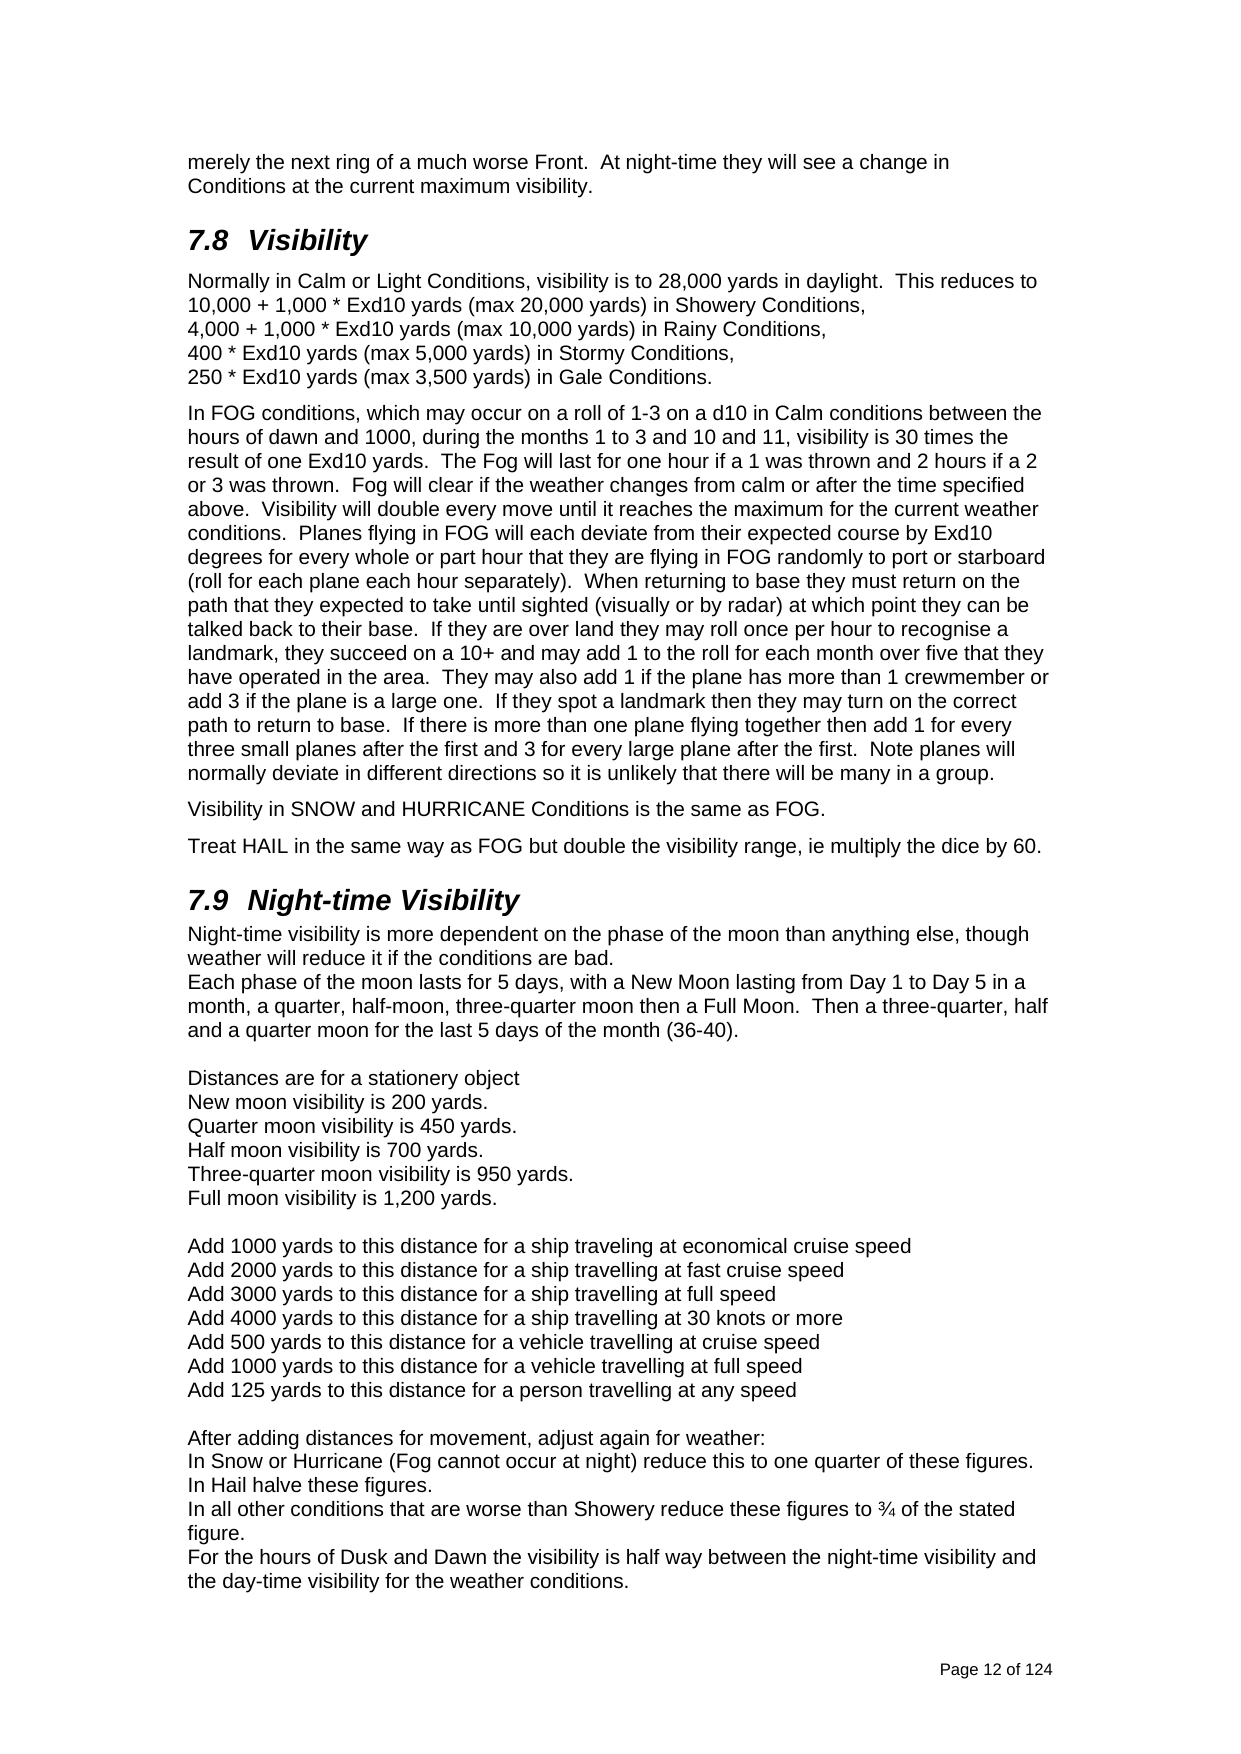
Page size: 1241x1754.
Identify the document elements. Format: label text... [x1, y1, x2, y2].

text New moon visibility is 200 yards. [187, 1090, 1053, 1114]
text Treat HAIL in the same way as FOG but double the visibility range, ie multiply the dice by 60. [187, 833, 1053, 857]
text In FOG conditions, which may occur on a roll of 1-3 on a d10 in Calm conditions between the hours of dawn and 1000, during the months 1 to 3 and 10 and 11, visibility is 30 times the result of one Exd10 yards. The Fog will last for one hour if a 1 was thrown and 2 hours if a 2 or 3 was thrown. Fog will clear if the weather changes from calm or after the time specified above. Visibility will double every move until it reaches the maximum for the current weather conditions. Planes flying in FOG will each deviate from their expected course by Exd10 degrees for every whole or part hour that they are flying in FOG randomly to port or starboard (roll for each plane each hour separately). When returning to base they must return on the path that they expected to take until sighted (visually or by radar) at which point they can be talked back to their base. If they are over land they may roll once per hour to recognise a landmark, they succeed on a 10+ and may add 1 to the roll for each month over five that they have operated in the area. They may also add 1 if the plane has more than 1 crewmember or add 3 if the plane is a large one. If they spot a landmark then they may turn on the correct path to return to base. If there is more than one plane flying together then add 1 for every three small planes after the first and 3 for every large plane after the first. Note planes will normally deviate in different directions so it is unlikely that there will be many in a group. [187, 401, 1053, 784]
text Half moon visibility is 700 yards. [187, 1138, 1053, 1162]
text Full moon visibility is 1,200 yards. [187, 1186, 1053, 1210]
text Add 2000 yards to this distance for a ship travelling at fast cruise speed [187, 1258, 1053, 1282]
text Normally in Calm or Light Conditions, visibility is to 28,000 yards in daylight. This reduces to 10,000 + 1,000 * Exd10 yards (max 20,000 yards) in Showery Conditions, [187, 269, 1053, 317]
text For the hours of Dusk and Dawn the visibility is half way between the night-time visibility and the day-time visibility for the weather conditions. [187, 1545, 1053, 1593]
text Add 125 yards to this distance for a person travelling at any speed [187, 1377, 1053, 1401]
text In Hail halve these figures. [187, 1473, 1053, 1497]
subtitle Visibility [187, 223, 1053, 256]
subtitle Night-time Visibility [187, 882, 1053, 916]
text Add 1000 yards to this distance for a ship traveling at economical cruise speed [187, 1234, 1053, 1258]
text Add 1000 yards to this distance for a vehicle travelling at full speed [187, 1353, 1053, 1377]
text Night-time visibility is more dependent on the phase of the moon than anything else, though weather will reduce it if the conditions are bad. [187, 922, 1053, 970]
text Add 4000 yards to this distance for a ship travelling at 30 knots or more [187, 1306, 1053, 1329]
text Each phase of the moon lasts for 5 days, with a New Moon lasting from Day 1 to Day 5 in a month, a quarter, half-moon, three-quarter moon then a Full Moon. Then a three-quarter, half and a quarter moon for the last 5 days of the month (36-40). [187, 970, 1053, 1042]
text In all other conditions that are worse than Showery reduce these figures to ¾ of the stated figure. [187, 1497, 1053, 1545]
text Add 500 yards to this distance for a vehicle travelling at cruise speed [187, 1329, 1053, 1353]
text Distances are for a stationery object [187, 1066, 1053, 1090]
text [187, 150, 1053, 198]
text 400 * Exd10 yards (max 5,000 yards) in Stormy Conditions, [187, 341, 1053, 365]
text 250 * Exd10 yards (max 3,500 yards) in Gale Conditions. [187, 365, 1053, 389]
text 4,000 + 1,000 * Exd10 yards (max 10,000 yards) in Rainy Conditions, [187, 317, 1053, 341]
text After adding distances for movement, adjust again for weather: [187, 1425, 1053, 1449]
text Add 3000 yards to this distance for a ship travelling at full speed [187, 1282, 1053, 1306]
text Quarter moon visibility is 450 yards. [187, 1114, 1053, 1138]
text Three-quarter moon visibility is 950 yards. [187, 1162, 1053, 1186]
text In Snow or Hurricane (Fog cannot occur at night) reduce this to one quarter of these figures. [187, 1449, 1053, 1473]
text Visibility in SNOW and HURRICANE Conditions is the same as FOG. [187, 797, 1053, 821]
